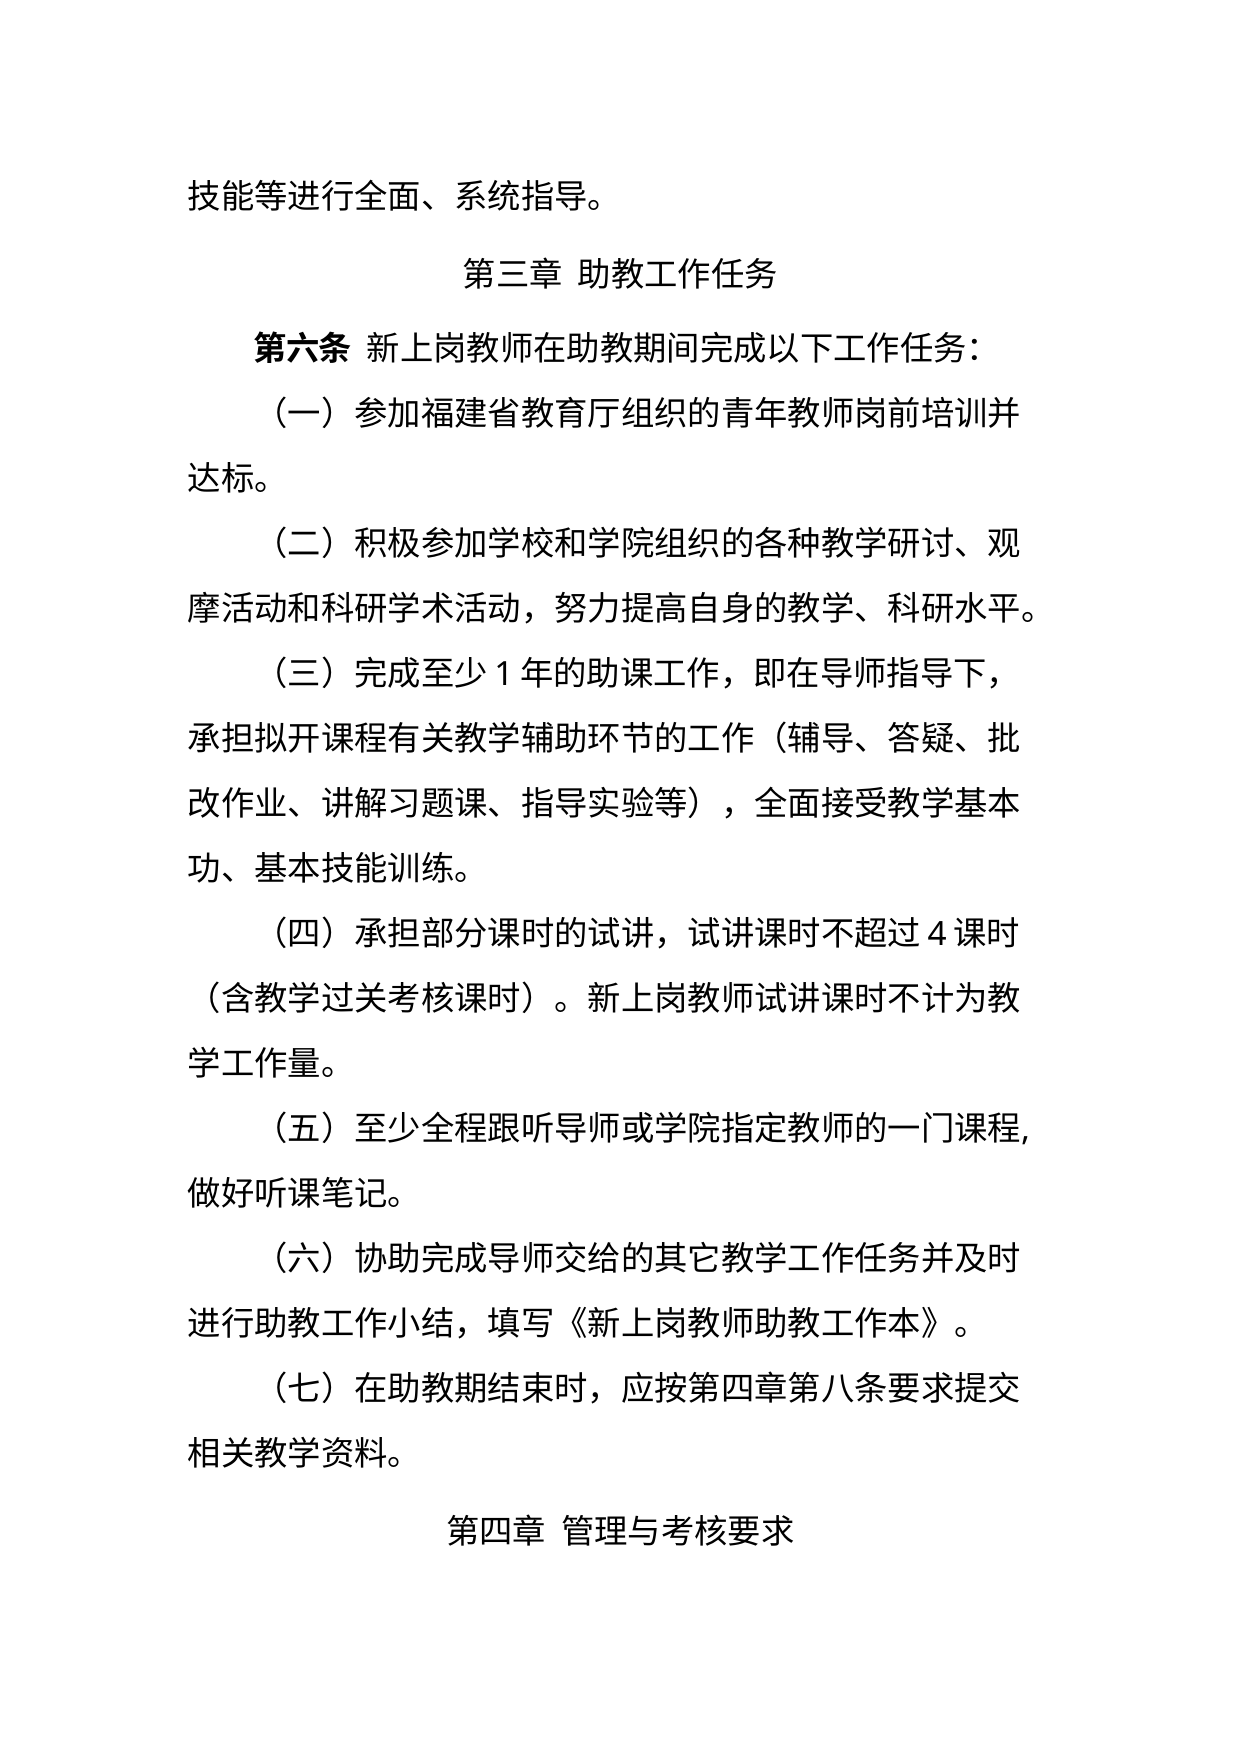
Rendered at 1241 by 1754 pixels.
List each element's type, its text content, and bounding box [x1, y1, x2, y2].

text 第六条 新上岗教师在助教期间完成以下工作任务： [187, 314, 1053, 379]
text （二）积极参加学校和学院组织的各种教学研讨、观摩活动和科研学术活动，努力提高自身的教学、科研水平。 [187, 509, 1053, 639]
text 第四章 管理与考核要求 [187, 1500, 1053, 1554]
text （四）承担部分课时的试讲，试讲课时不超过4课时（含教学过关考核课时）。新上岗教师试讲课时不计为教学工作量。 [187, 899, 1053, 1094]
text （七）在助教期结束时，应按第四章第八条要求提交相关教学资料。 [187, 1354, 1053, 1484]
text （一）参加福建省教育厅组织的青年教师岗前培训并达标。 [187, 379, 1053, 509]
text （五）至少全程跟听导师或学院指定教师的一门课程,做好听课笔记。 [187, 1094, 1053, 1224]
text （三）完成至少1年的助课工作，即在导师指导下，承担拟开课程有关教学辅助环节的工作（辅导、答疑、批改作业、讲解习题课、指导实验等），全面接受教学基本功、基本技能训练。 [187, 639, 1053, 899]
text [187, 162, 1053, 227]
text 第三章 助教工作任务 [187, 243, 1053, 297]
text （六）协助完成导师交给的其它教学工作任务并及时进行助教工作小结，填写《新上岗教师助教工作本》。 [187, 1224, 1053, 1354]
